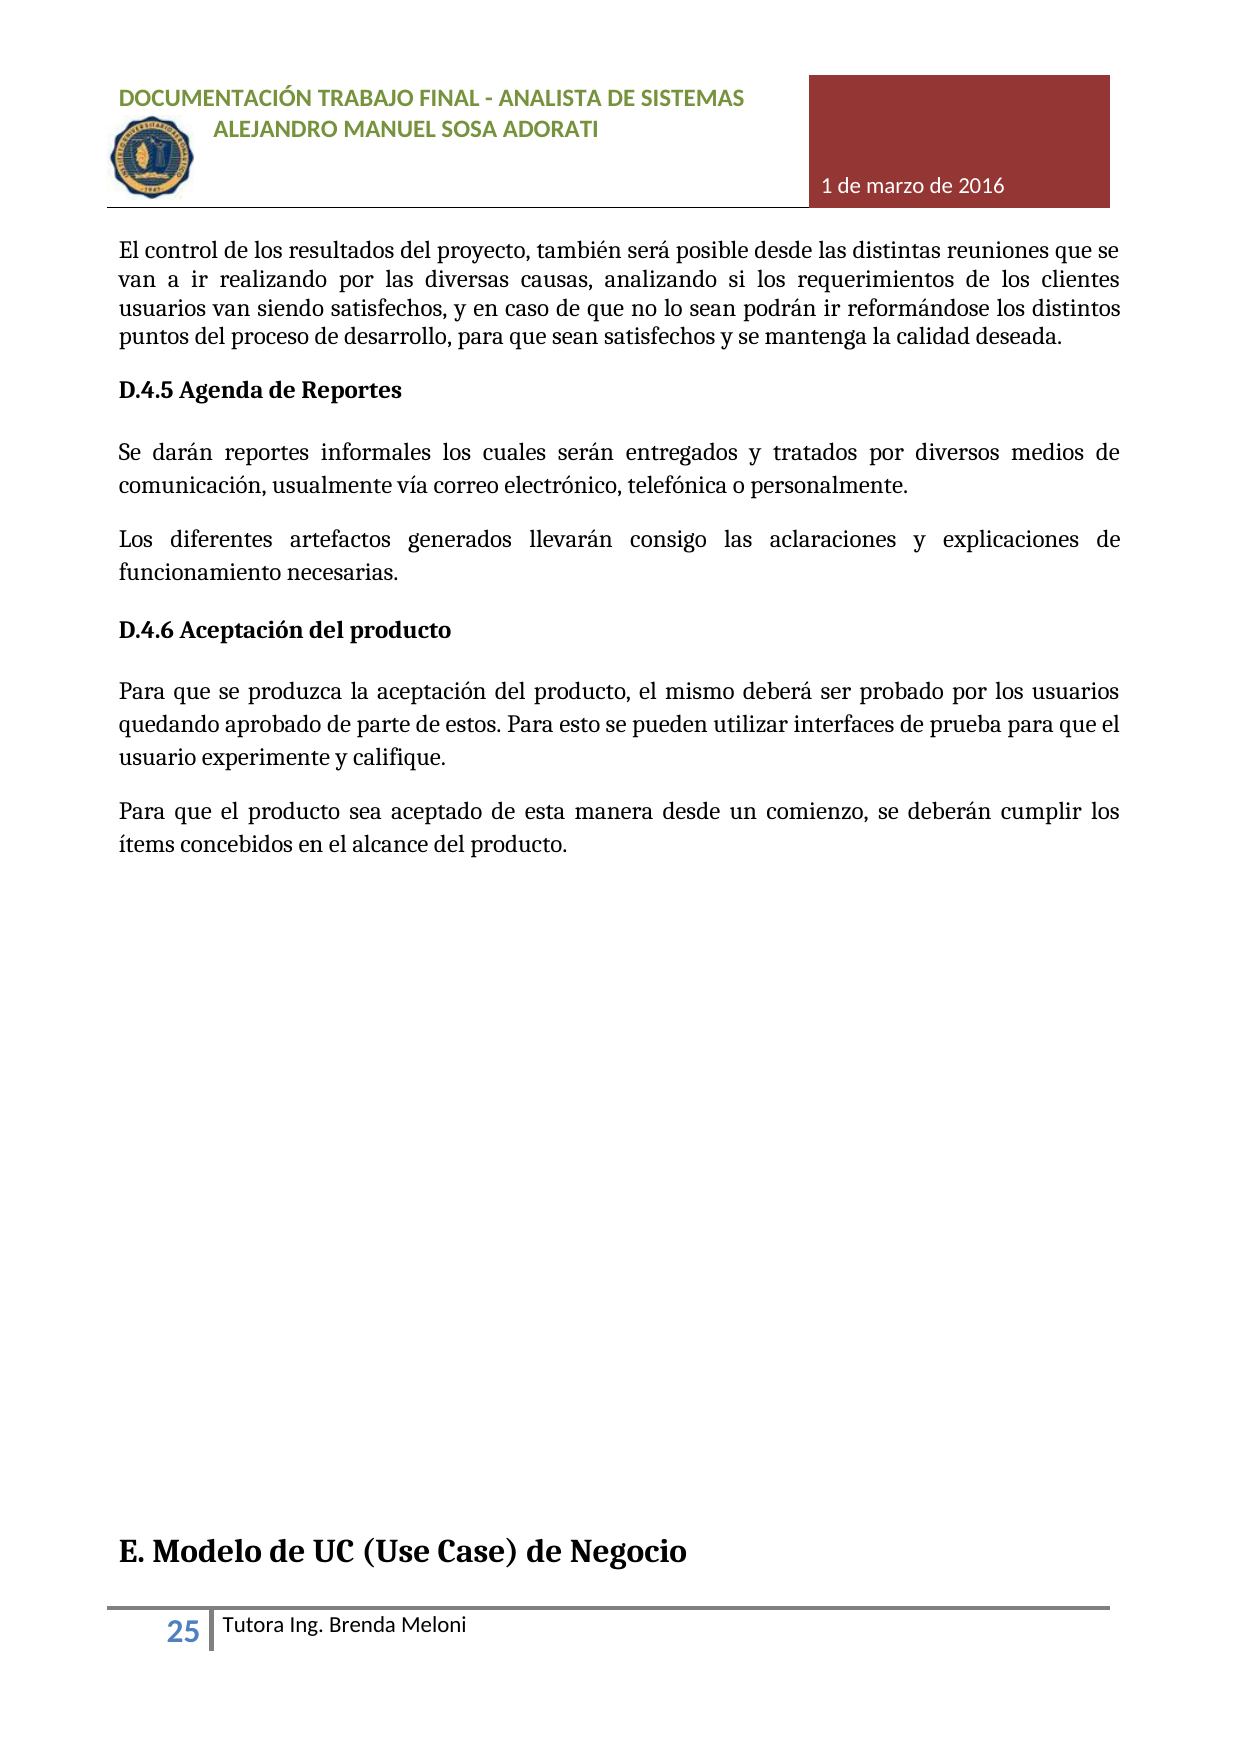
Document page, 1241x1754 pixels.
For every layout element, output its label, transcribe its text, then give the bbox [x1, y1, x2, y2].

picture [106, 115, 195, 200]
text Para que el producto sea aceptado de esta manera desde un comienzo, se deberán cumplir los ítems concebidos en el alcance del producto. [118, 797, 1122, 859]
text El control de los resultados del proyecto, también será posible desde las distintas reuniones que se van a ir realizando por las diversas causas, analizando si los requerimientos de los clientes usuarios van siendo satisfechos, y en caso de que no lo sean podrán ir reformándose los distintos puntos del proceso de desarrollo, para que sean satisfechos y se mantenga la calidad deseada. [118, 236, 1122, 351]
text Para que se produzca la aceptación del producto, el mismo deberá ser probado por los usuarios quedando aprobado de parte de estos. Para esto se pueden utilizar interfaces de prueba para que el usuario experimente y califique. [118, 677, 1122, 772]
text Los diferentes artefactos generados llevarán consigo las aclaraciones y explicaciones de funcionamiento necesarias. [118, 524, 1122, 586]
text E. Modelo de UC (Use Case) de Negocio [118, 1533, 1122, 1571]
subtitle D.4.5 Agenda de Reportes [118, 376, 1122, 405]
text Se darán reportes informales los cuales serán entregados y tratados por diversos medios de comunicación, usualmente vía correo electrónico, telefónica o personalmente. [118, 438, 1122, 499]
subtitle D.4.6 Aceptación del producto [118, 616, 1122, 644]
